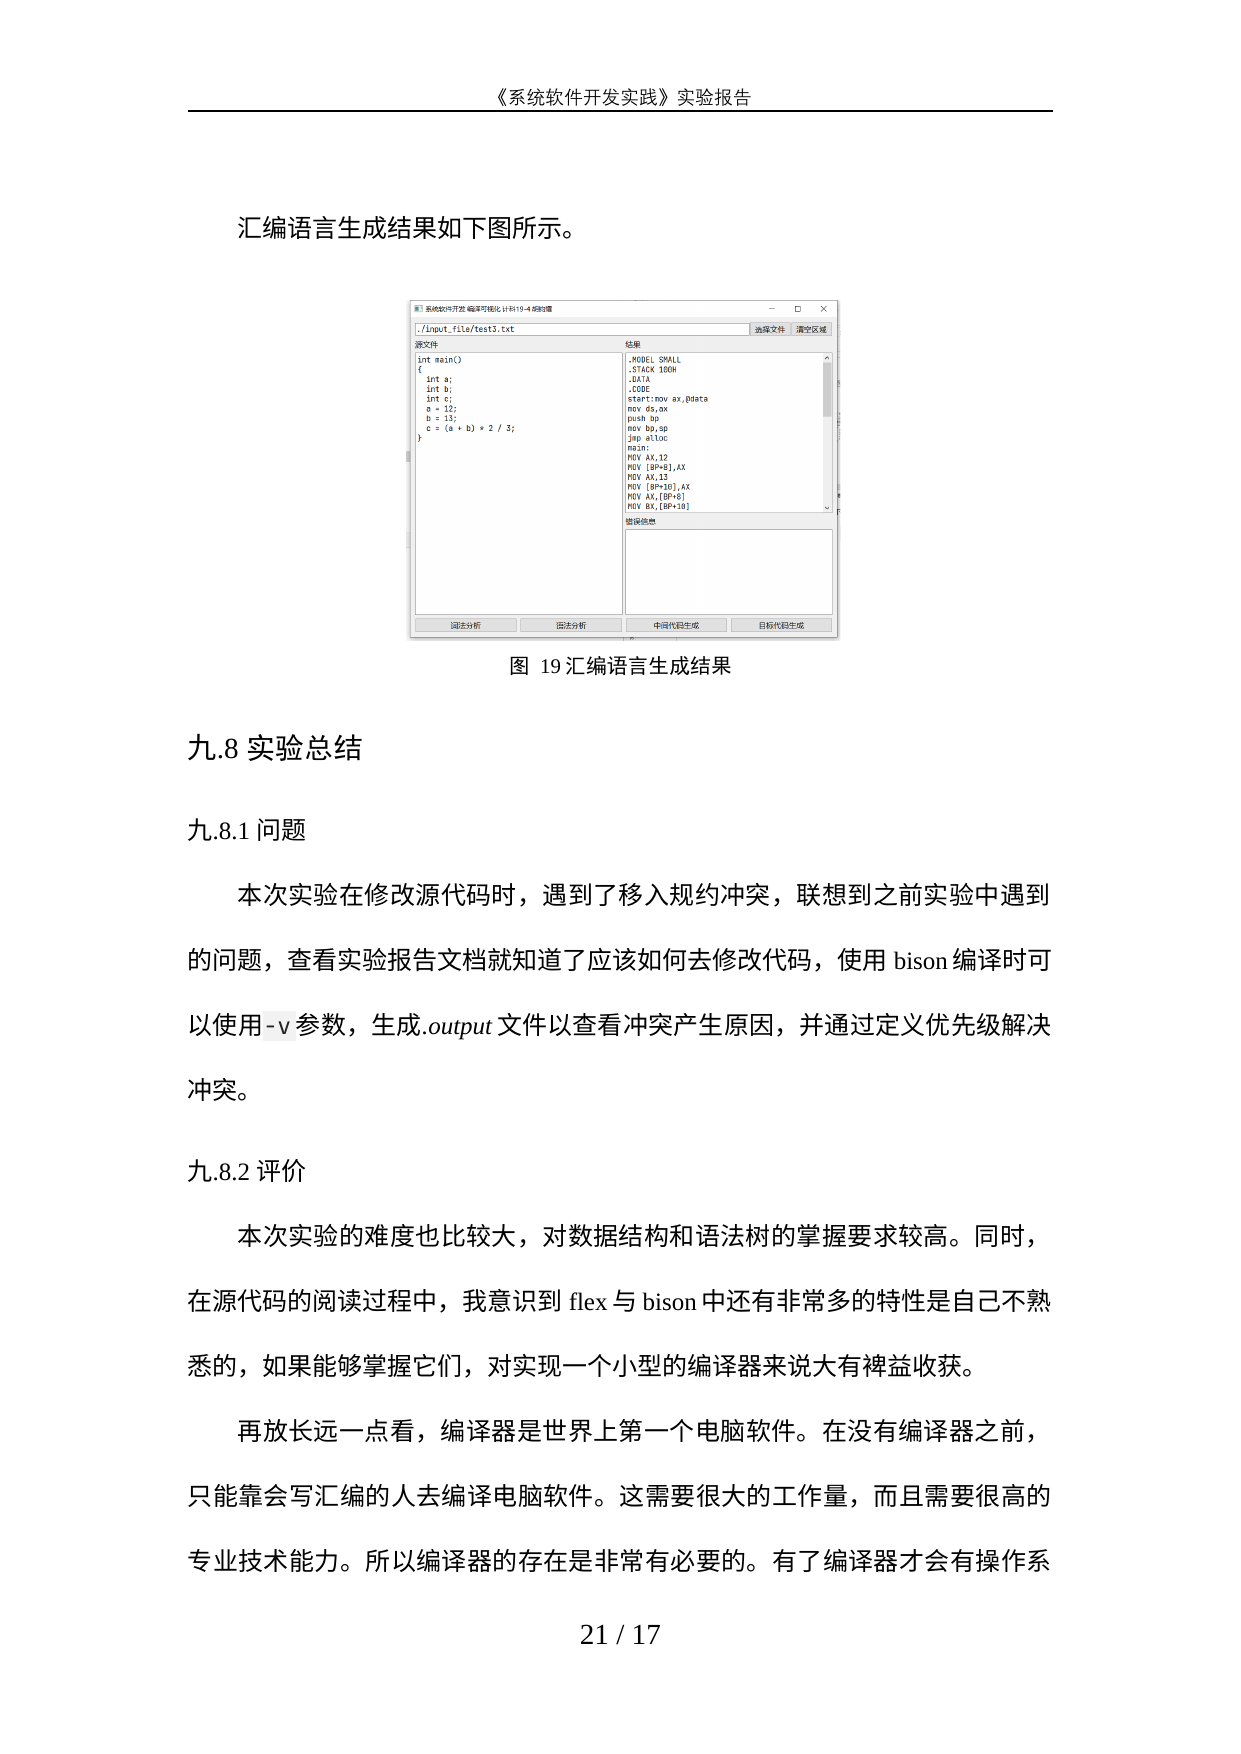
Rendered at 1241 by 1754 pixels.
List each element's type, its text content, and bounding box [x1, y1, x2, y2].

text 汇编语言生成结果如下图所示。 [187, 194, 1053, 259]
text 本次实验在修改源代码时，遇到了移入规约冲突，联想到之前实验中遇到的问题，查看实验报告文档就知道了应该如何去修改代码，使用bison编译时可以使用-v参数，生成.output文件以查看冲突产生原因，并通过定义优先级解决冲突。 [187, 861, 1053, 1121]
picture [406, 300, 841, 641]
text 图 19汇编语言生成结果 [187, 649, 1053, 682]
title 评价 [187, 1137, 1053, 1202]
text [187, 1397, 1053, 1592]
text 本次实验的难度也比较大，对数据结构和语法树的掌握要求较高。同时，在源代码的阅读过程中，我意识到flex与bison中还有非常多的特性是自己不熟悉的，如果能够掌握它们，对实现一个小型的编译器来说大有裨益收获。 [187, 1202, 1053, 1397]
title 问题 [187, 796, 1053, 861]
title 实验总结 [187, 714, 1053, 779]
